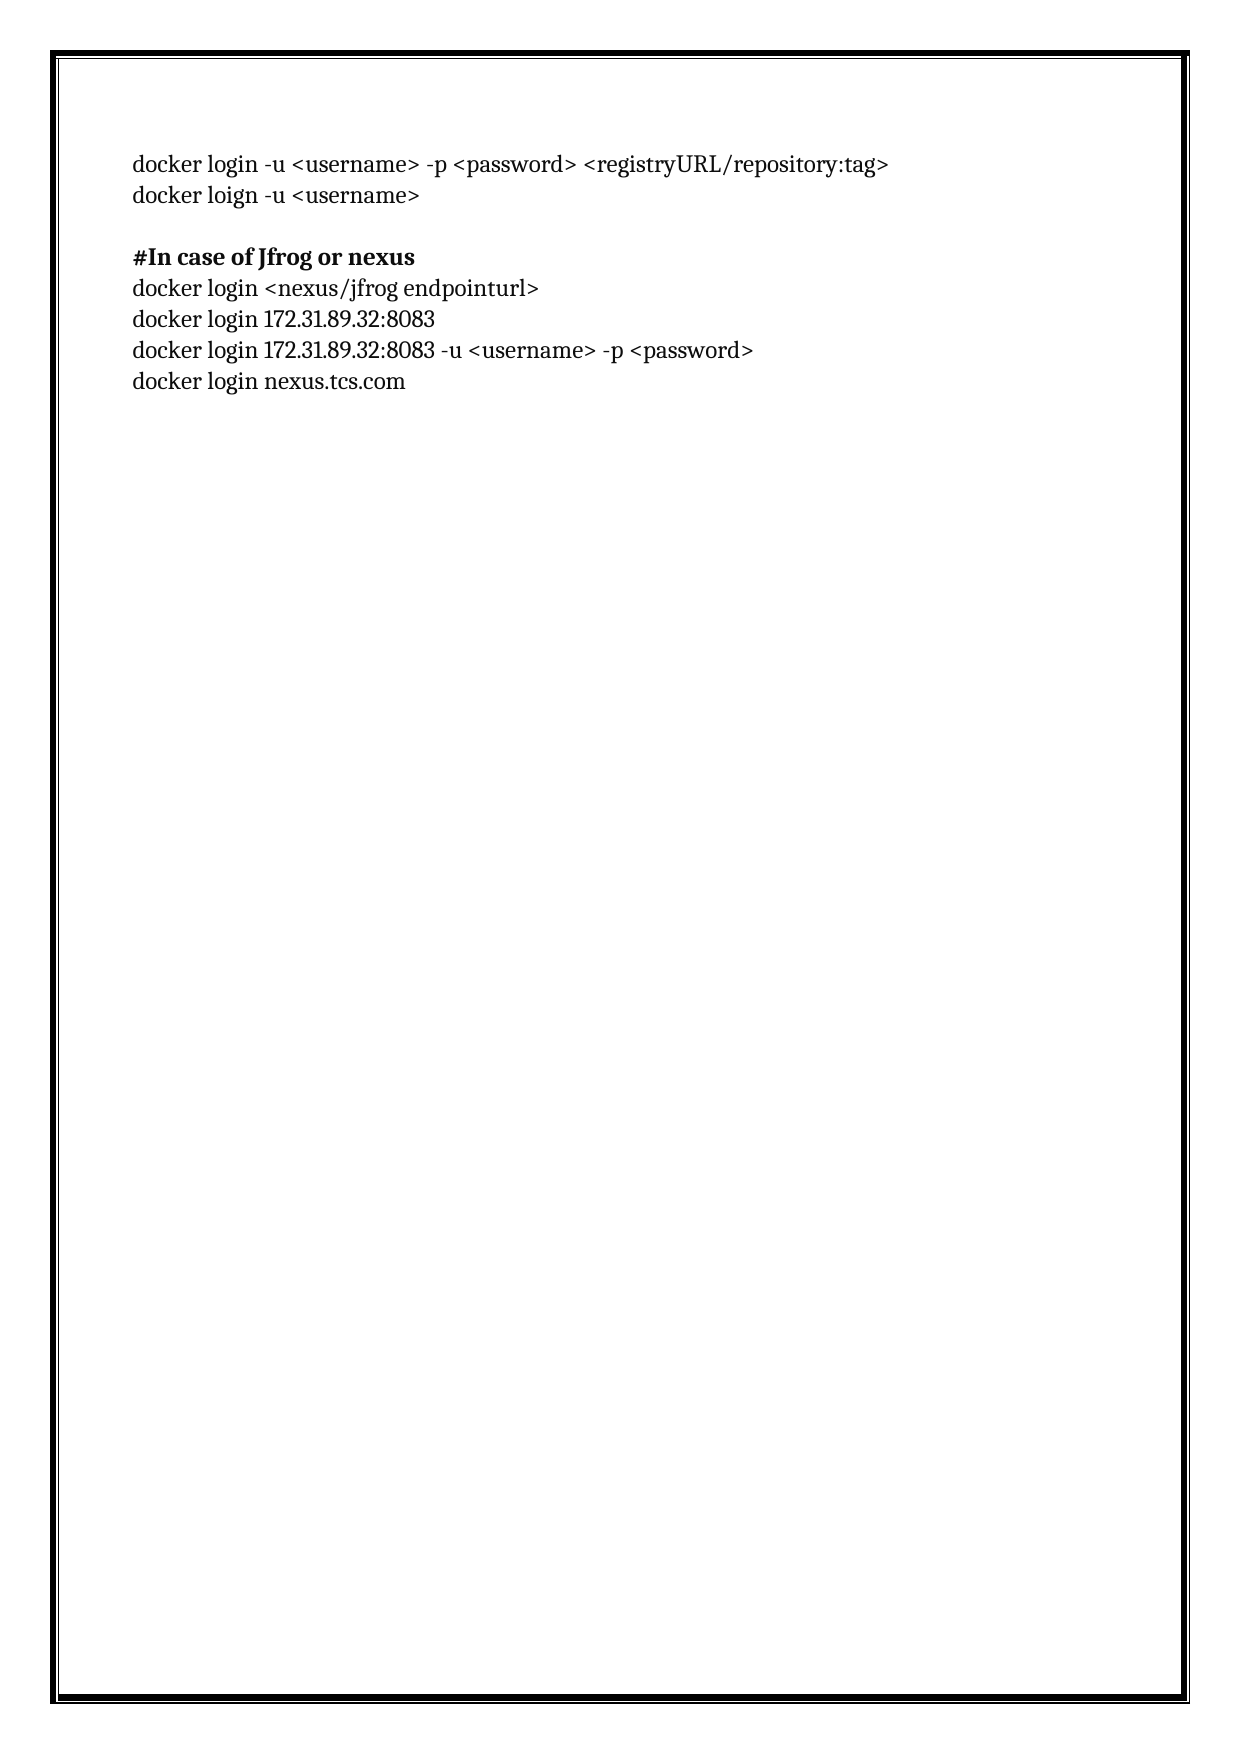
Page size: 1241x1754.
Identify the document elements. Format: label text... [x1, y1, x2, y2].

text docker loign -u <username> [132, 181, 1102, 210]
text docker login nexus.tcs.com [132, 367, 1102, 396]
text #In case of Jfrog or nexus [132, 243, 1102, 272]
text docker login 172.31.89.32:8083 -u <username> -p <password> [132, 336, 1102, 365]
text docker login -u <username> -p <password> <registryURL/repository:tag> [132, 150, 1102, 179]
text docker login <nexus/jfrog endpointurl> [132, 274, 1102, 303]
text docker login 172.31.89.32:8083 [132, 305, 1102, 334]
